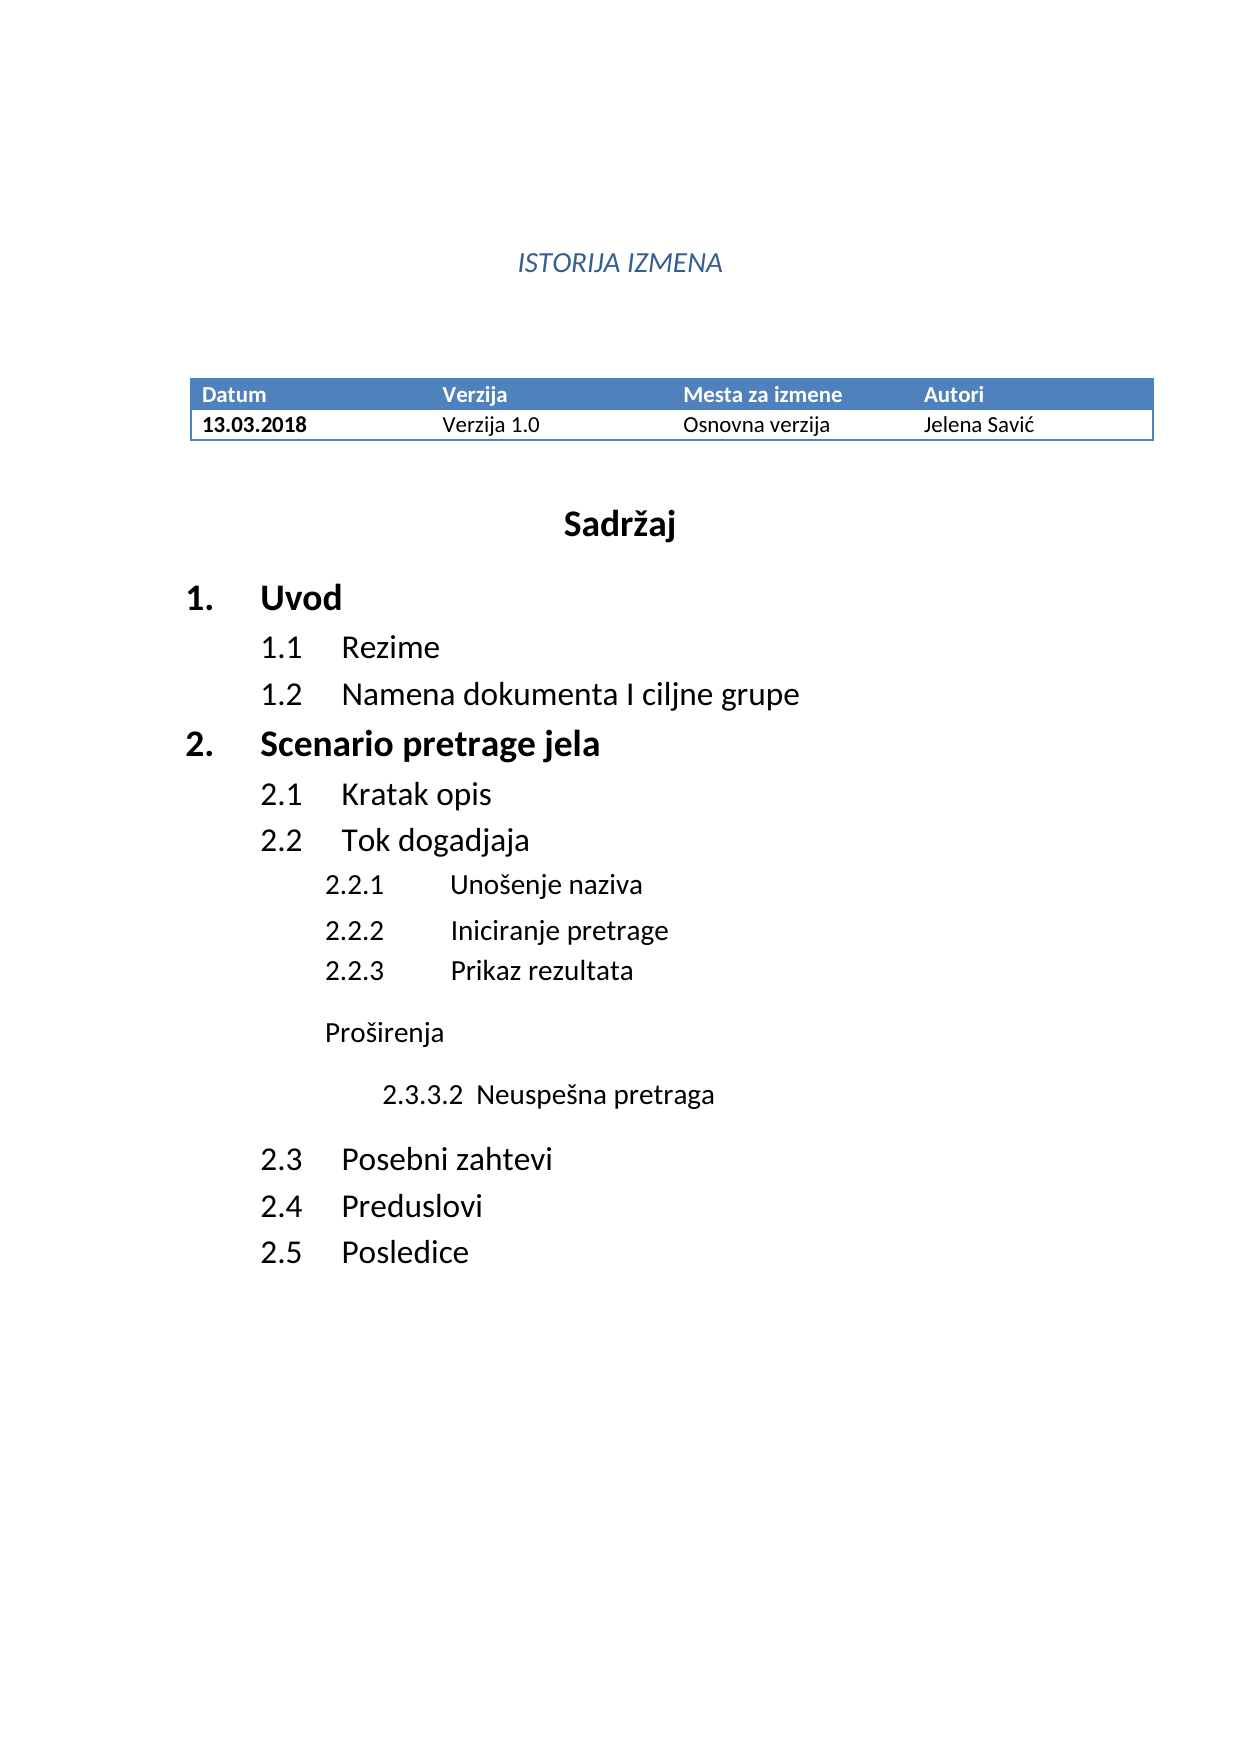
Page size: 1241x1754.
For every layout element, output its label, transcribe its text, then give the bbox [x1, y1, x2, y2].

list Uvod [185, 573, 1093, 619]
table_cell Verzija 1.0 [431, 410, 672, 438]
list Prikaz rezultata [325, 952, 1093, 988]
list Preduslovi [260, 1184, 1093, 1225]
list Iniciranje pretrage [325, 912, 1093, 947]
list Namena dokumenta I ciljne grupe [260, 673, 1093, 714]
list Tok dogadjaja [260, 819, 1093, 860]
list Unošenje naziva [325, 866, 1093, 902]
list Posledice [260, 1231, 1093, 1272]
table_cell Jelena Savić [913, 410, 1152, 438]
list Scenario pretrage jela [185, 720, 1093, 766]
text 2.3.3.2 Neuspešna pretraga [148, 1076, 1093, 1112]
table_cell 13.03.2018 [192, 410, 431, 438]
table_header Autori [913, 380, 1152, 408]
text Sadržaj [148, 500, 1093, 546]
text Proširenja [251, 1014, 1093, 1050]
table_header Verzija [431, 380, 672, 408]
text ISTORIJA IZMENA [148, 244, 1093, 280]
table_header Mesta za izmene [672, 380, 913, 408]
table_header Datum [192, 380, 431, 408]
list Rezime [260, 626, 1093, 667]
list Kratak opis [260, 772, 1093, 813]
table_cell Osnovna verzija [672, 410, 913, 438]
list Posebni zahtevi [260, 1138, 1093, 1178]
